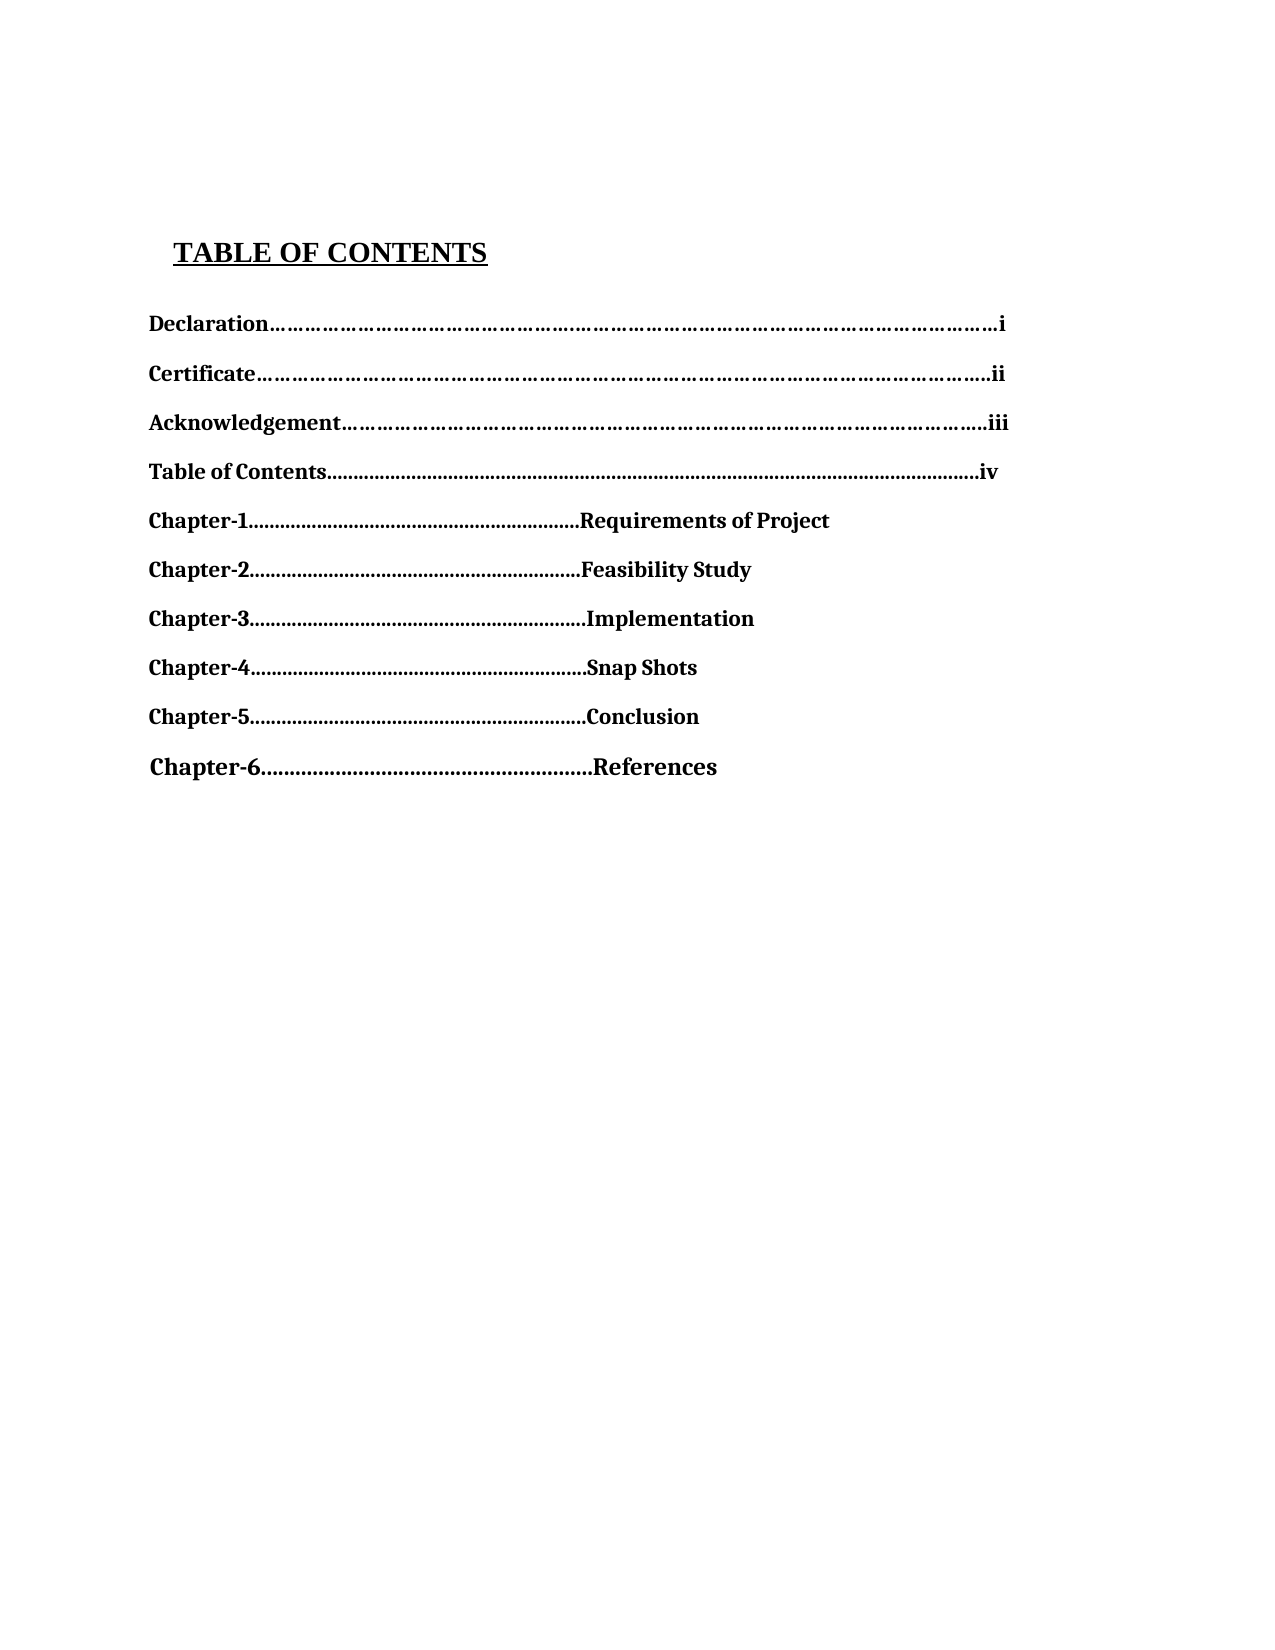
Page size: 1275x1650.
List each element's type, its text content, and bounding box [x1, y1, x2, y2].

text Acknowledgement………………………………………………………………………………………………..iii [148, 409, 1125, 436]
text Certificate……………………………………………………………………………………………………………..ii [148, 360, 1125, 387]
text Chapter-5................................................................Conclusion [148, 704, 1125, 730]
text Chapter-6..........................................................References [150, 753, 1125, 782]
text Chapter-3................................................................Implementation [148, 606, 1125, 632]
text Declaration…………………………………………….………………………………………………………………i [148, 311, 1125, 338]
text Chapter-4................................................................Snap Shots [148, 655, 1125, 681]
text Chapter-2...............................................................Feasibility Study [148, 557, 1125, 583]
text Table of Contents............................................................................................................................iv [148, 458, 1125, 485]
subtitle TABLE OF CONTENTS [173, 235, 1125, 268]
text Chapter-1...............................................................Requirements of Project [148, 507, 1125, 534]
